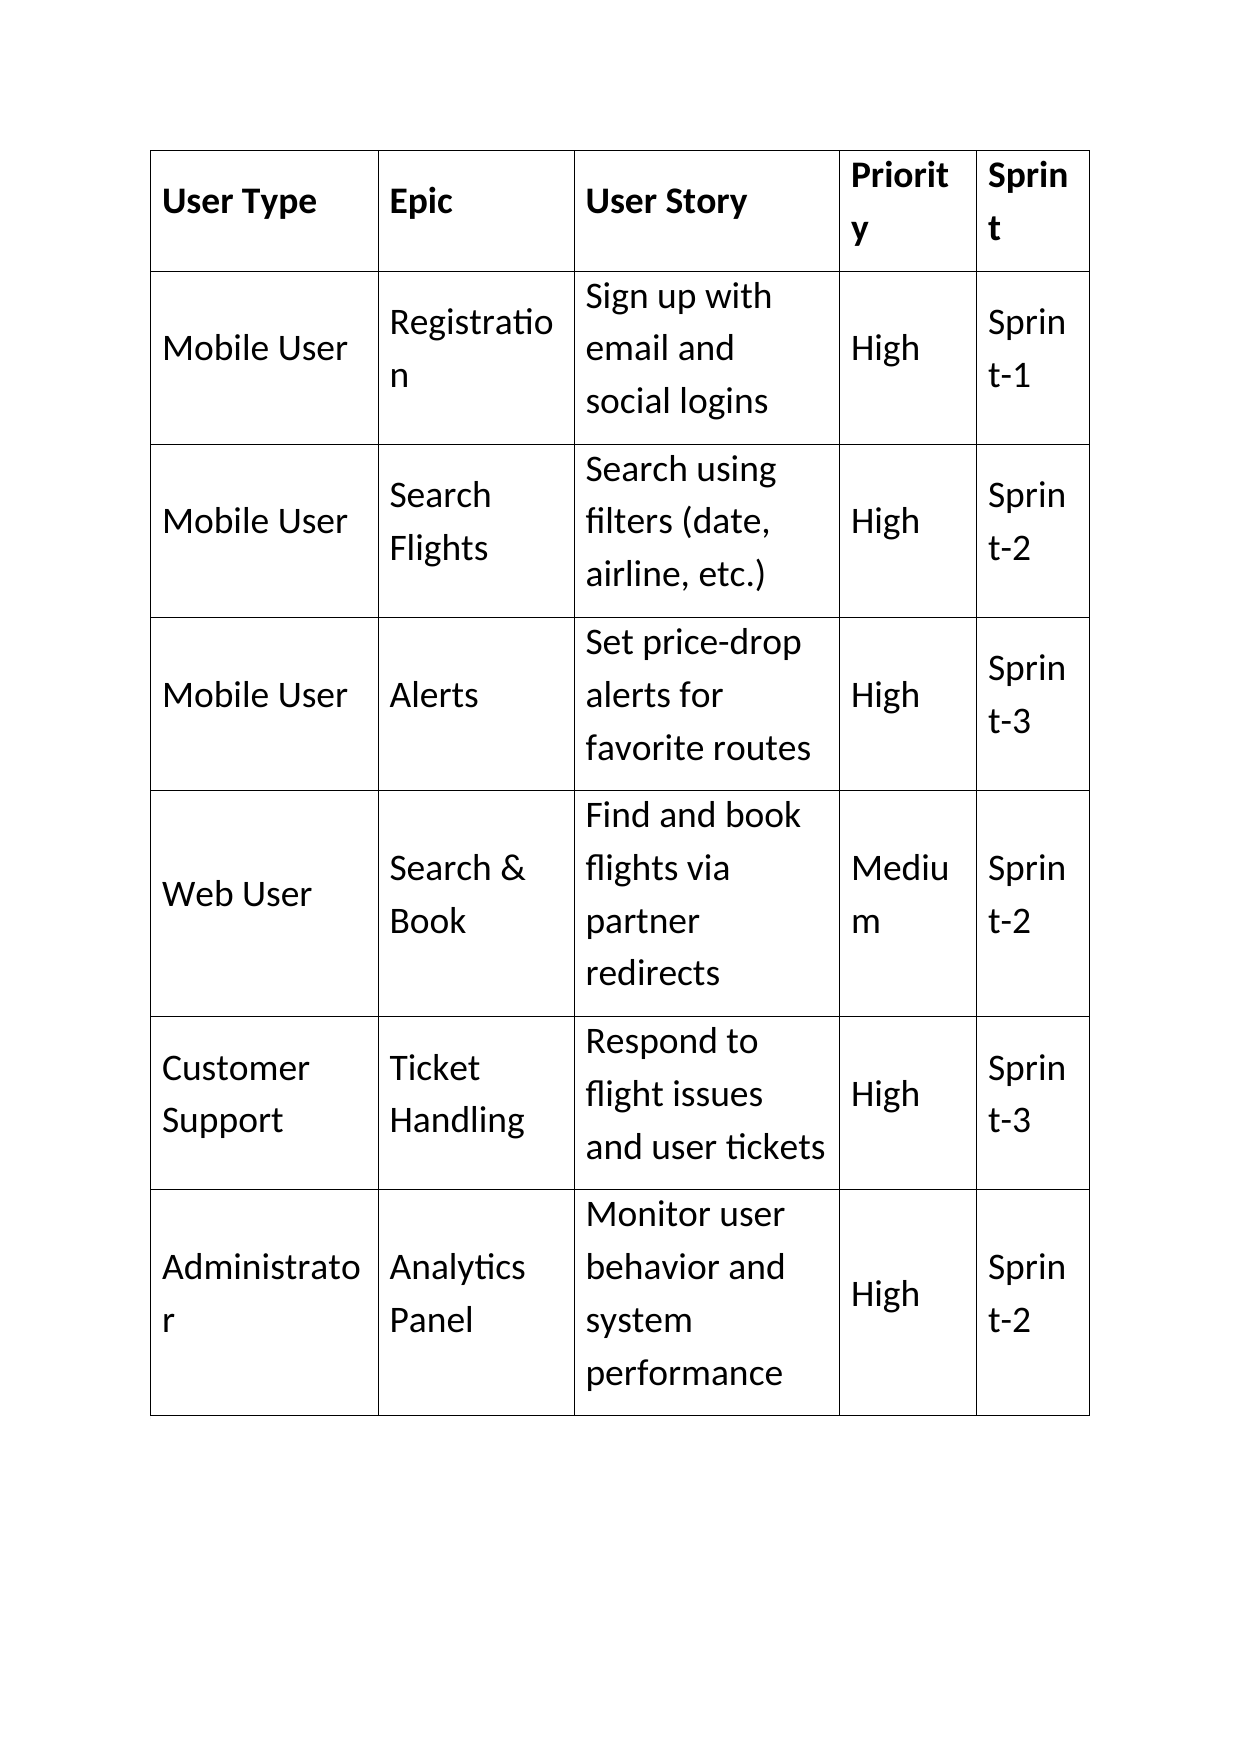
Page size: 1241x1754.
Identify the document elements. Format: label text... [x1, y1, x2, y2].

table_cell Customer Support [151, 1017, 378, 1189]
table_cell Medium [840, 791, 976, 1016]
table_header Sprint [977, 151, 1089, 271]
table_cell Respond to flight issues and user tickets [575, 1017, 839, 1189]
table_cell Sprint-2 [977, 445, 1089, 617]
table_cell Registration [379, 272, 574, 444]
table_cell Search Flights [379, 445, 574, 617]
table_cell Search & Book [379, 791, 574, 1016]
table_cell Sprint-2 [977, 791, 1089, 1016]
table_cell High [840, 272, 976, 444]
table_cell Ticket Handling [379, 1017, 574, 1189]
table_cell High [840, 445, 976, 617]
table_cell Sprint-2 [977, 1190, 1089, 1415]
table_header Epic [379, 151, 574, 271]
table_cell Monitor user behavior and system performance [575, 1190, 839, 1415]
table_cell Sprint-3 [977, 618, 1089, 790]
table_cell Web User [151, 791, 378, 1016]
table_cell Mobile User [151, 272, 378, 444]
table_cell Analytics Panel [379, 1190, 574, 1415]
table_header Priority [840, 151, 976, 271]
table_cell High [840, 1190, 976, 1415]
table_cell Administrator [151, 1190, 378, 1415]
table_cell High [840, 618, 976, 790]
table_cell Sprint-3 [977, 1017, 1089, 1189]
table_cell Alerts [379, 618, 574, 790]
table_cell Mobile User [151, 445, 378, 617]
table_cell Sprint-1 [977, 272, 1089, 444]
table_header User Story [575, 151, 839, 271]
table_cell High [840, 1017, 976, 1189]
table_cell Sign up with email and social logins [575, 272, 839, 444]
table_cell Mobile User [151, 618, 378, 790]
table_cell Find and book flights via partner redirects [575, 791, 839, 1016]
table_cell Search using filters (date, airline, etc.) [575, 445, 839, 617]
table_cell Set price-drop alerts for favorite routes [575, 618, 839, 790]
table_header User Type [151, 151, 378, 271]
